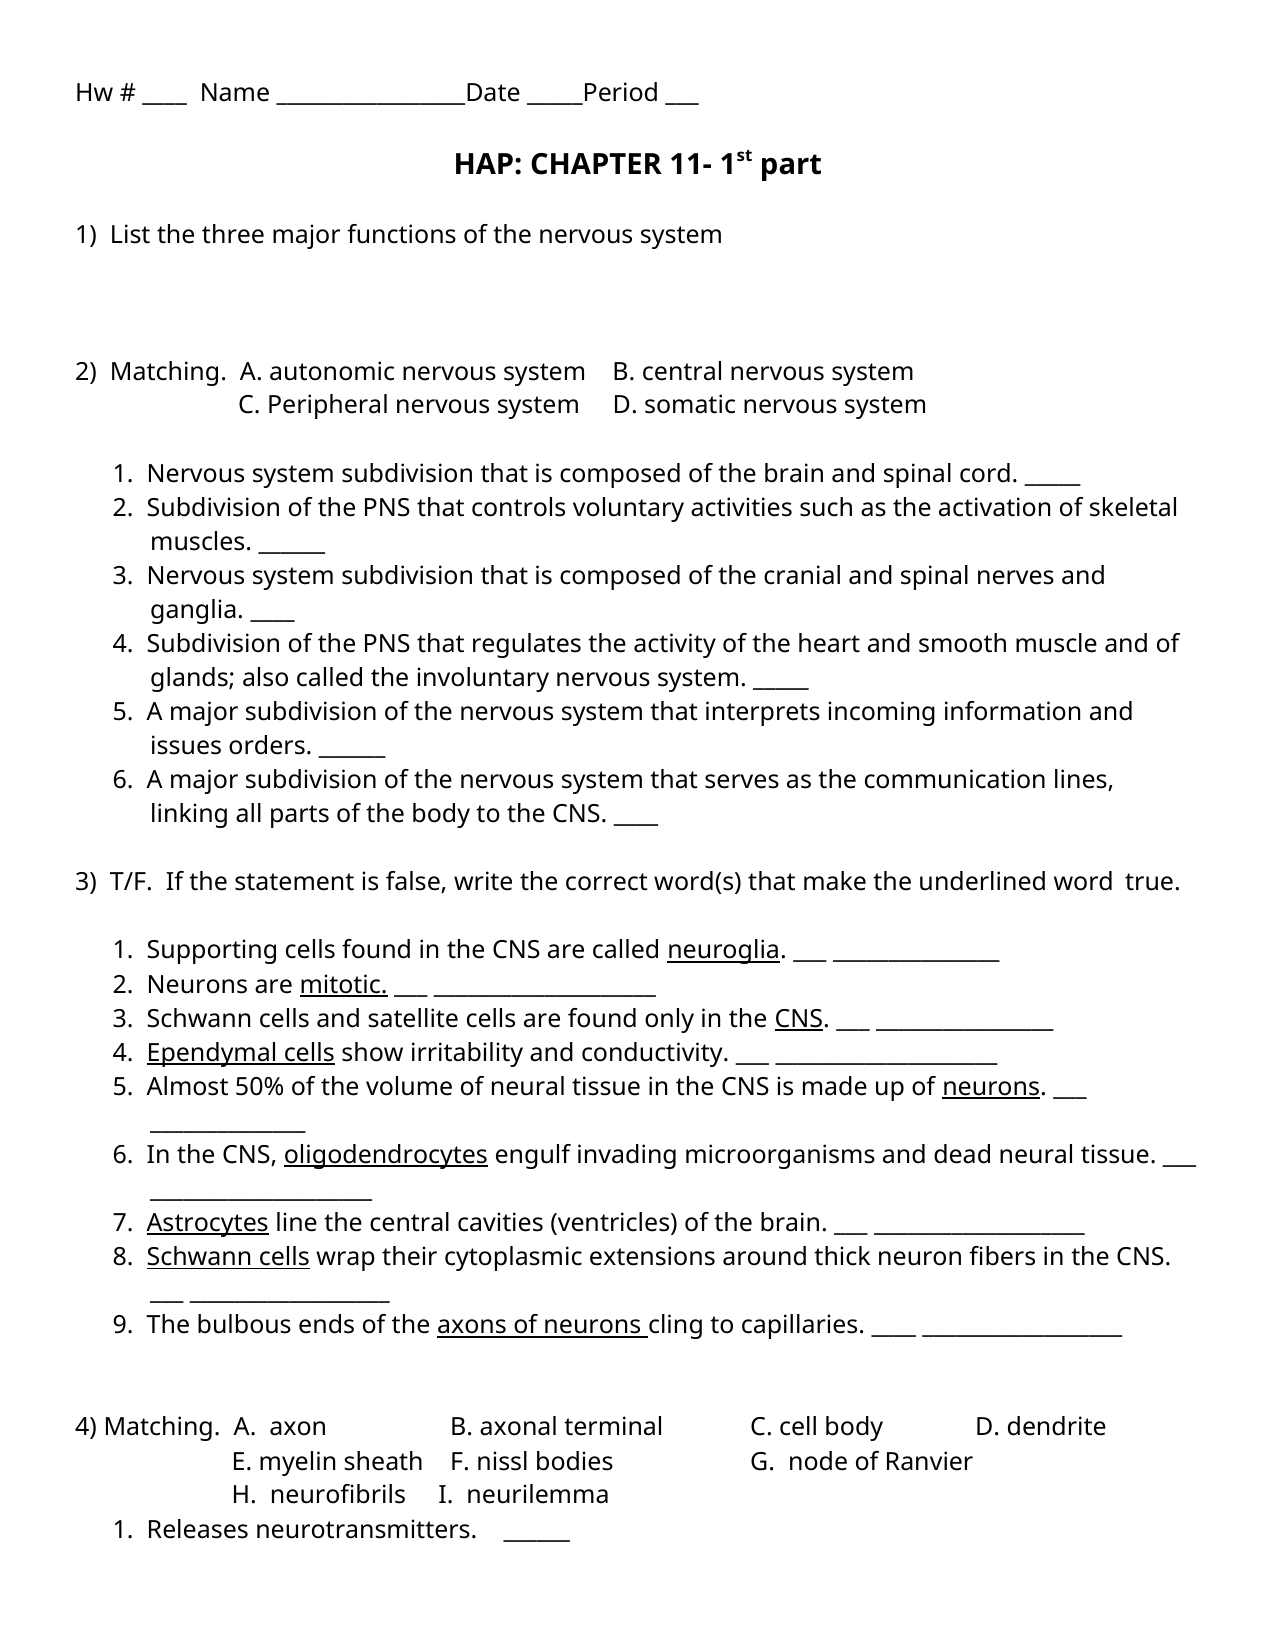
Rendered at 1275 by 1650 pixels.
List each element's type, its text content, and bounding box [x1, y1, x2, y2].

text 8. Schwann cells wrap their cytoplasmic extensions around thick neuron fibers in the CNS. ___ __________________ [112, 1239, 1200, 1307]
text 4. Ependymal cells show irritability and conductivity. ___ ____________________ [112, 1034, 1200, 1068]
text 1. Supporting cells found in the CNS are called neuroglia. ___ _______________ [112, 932, 1200, 966]
text C. Peripheral nervous system D. somatic nervous system [75, 387, 1200, 421]
text 7. Astrocytes line the central cavities (ventricles) of the brain. ___ ___________________ [112, 1205, 1200, 1239]
text Hw # ____ Name _________________Date _____Period ___ [75, 75, 1200, 109]
text 6. A major subdivision of the nervous system that serves as the communication lines, linking all parts of the body to the CNS. ____ [112, 762, 1200, 830]
text 9. The bulbous ends of the axons of neurons cling to capillaries. ____ __________________ [112, 1307, 1200, 1341]
text 2. Subdivision of the PNS that controls voluntary activities such as the activation of skeletal muscles. ______ [112, 489, 1200, 557]
text 3. Nervous system subdivision that is composed of the cranial and spinal nerves and ganglia. ____ [112, 557, 1200, 626]
text 6. In the CNS, oligodendrocytes engulf invading microorganisms and dead neural tissue. ___ ____________________ [112, 1137, 1200, 1205]
text 3) T/F. If the statement is false, write the correct word(s) that make the underlined word true. [75, 864, 1200, 898]
text 2. Neurons are mitotic. ___ ____________________ [112, 966, 1200, 1000]
text 5. A major subdivision of the nervous system that interprets incoming information and issues orders. ______ [112, 694, 1200, 762]
text : CTER 11- 1st part [75, 143, 1200, 183]
text E. myelin sheath F. nissl bodies G. node of Ranvier [75, 1443, 1200, 1477]
text 1. Nervous system subdivision that is composed of the brain and spinal cord. _____ [112, 455, 1200, 489]
text 1) List the three major functions of the nervous system [75, 217, 1200, 251]
text 1. Releases neurotransmitters. ______ [112, 1511, 1200, 1545]
text 2) Matching. A. autonomic nervous system B. central nervous system [75, 353, 1200, 387]
text 5. Almost 50% of the volume of neural tissue in the CNS is made up of neurons. ___ ______________ [112, 1068, 1200, 1137]
text 4. Subdivision of the PNS that regulates the activity of the heart and smooth muscle and of glands; also called the involuntary nervous system. _____ [112, 626, 1200, 694]
text 4) Matching. A. axon B. axonal terminal C. cell body D. dendrite [75, 1409, 1200, 1443]
text 3. Schwann cells and satellite cells are found only in the CNS. ___ ________________ [112, 1000, 1200, 1034]
text H. neurofibrils I. neurilemma [75, 1477, 1200, 1511]
